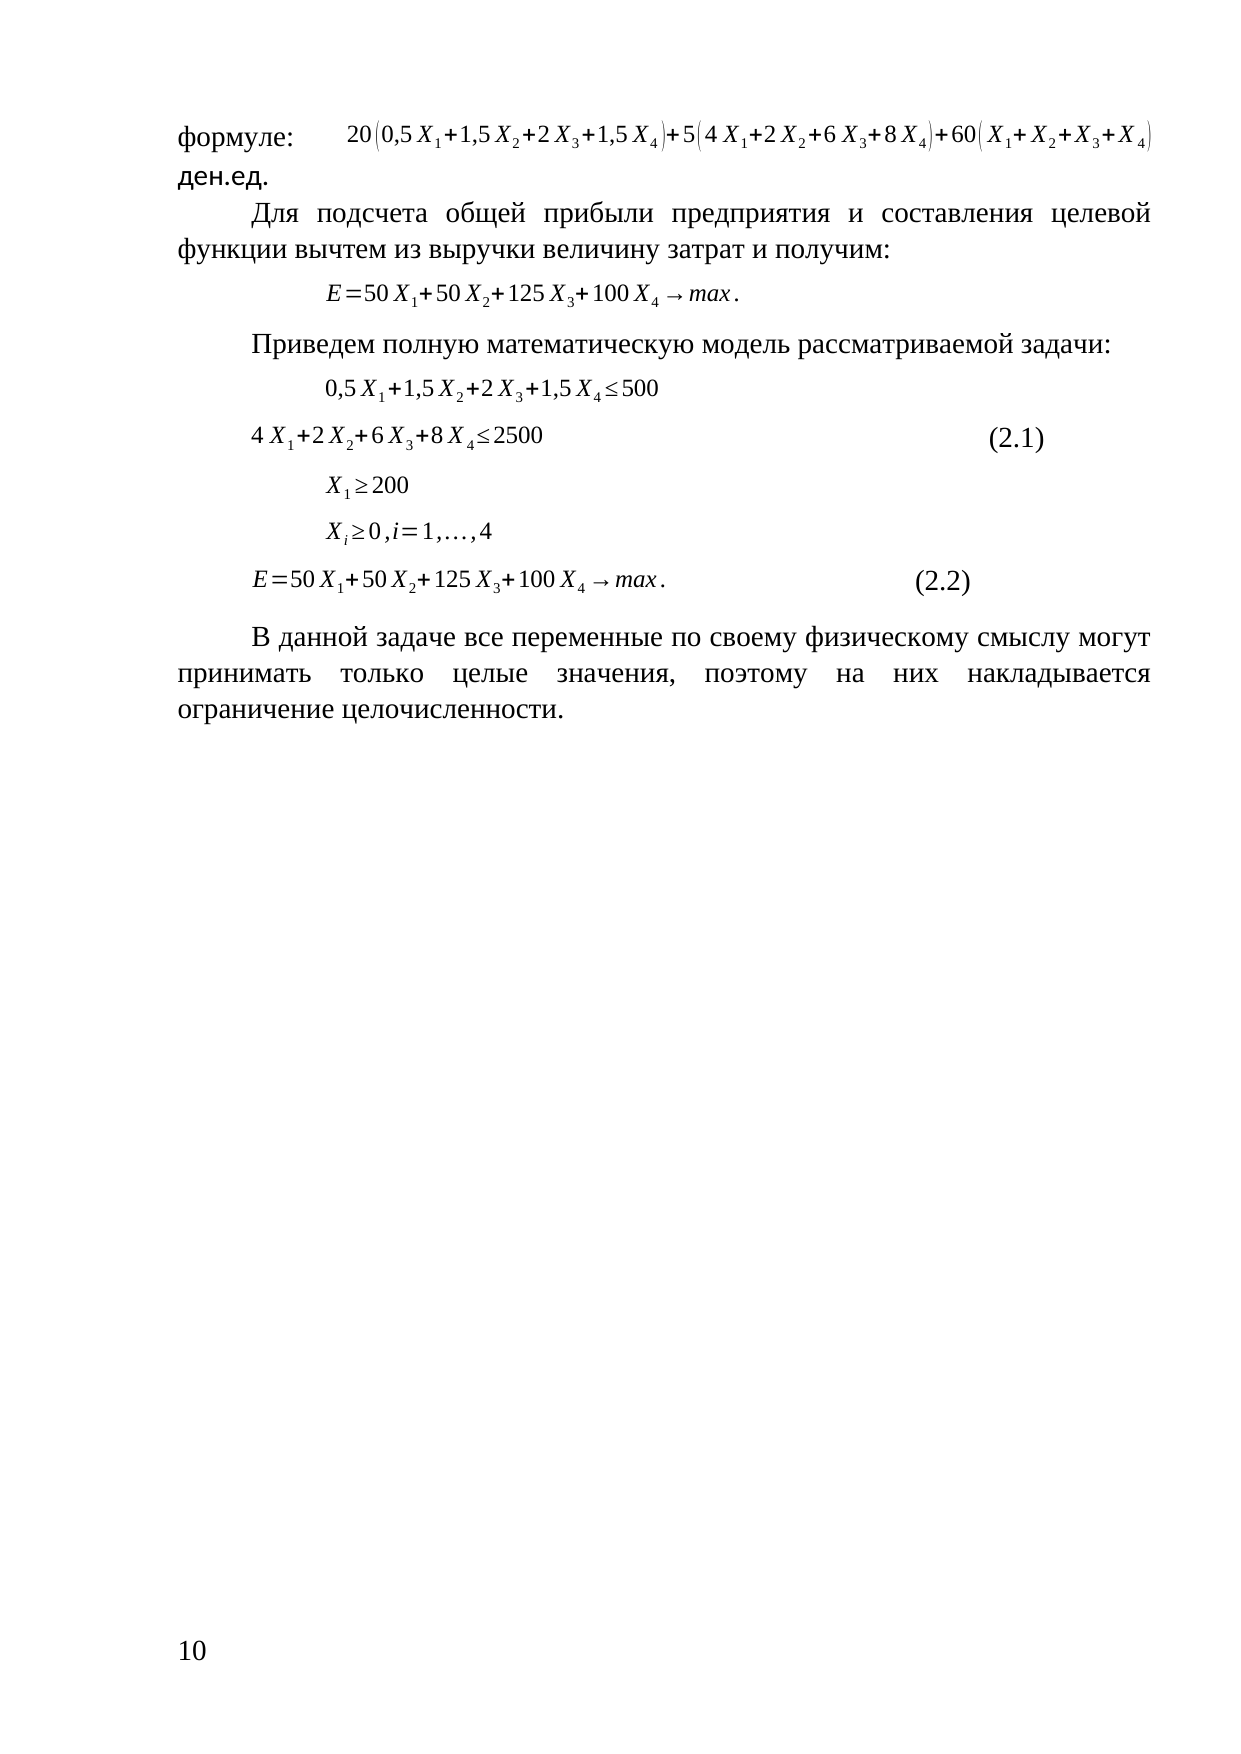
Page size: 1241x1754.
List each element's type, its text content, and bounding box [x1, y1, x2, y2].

text (2.1) [177, 421, 1152, 456]
text Для подсчета общей прибыли предприятия и составления целевой функции вычтем из выручки величину затрат и получим: [177, 195, 1152, 265]
text (2.2) [177, 563, 1152, 599]
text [177, 118, 1152, 192]
text Приведем полную математическую модель рассматриваемой задачи: [177, 326, 1152, 359]
text В данной задаче все переменные по своему физическому смыслу могут принимать только целые значения, поэтому на них накладывается ограничение целочисленности. [177, 619, 1152, 724]
